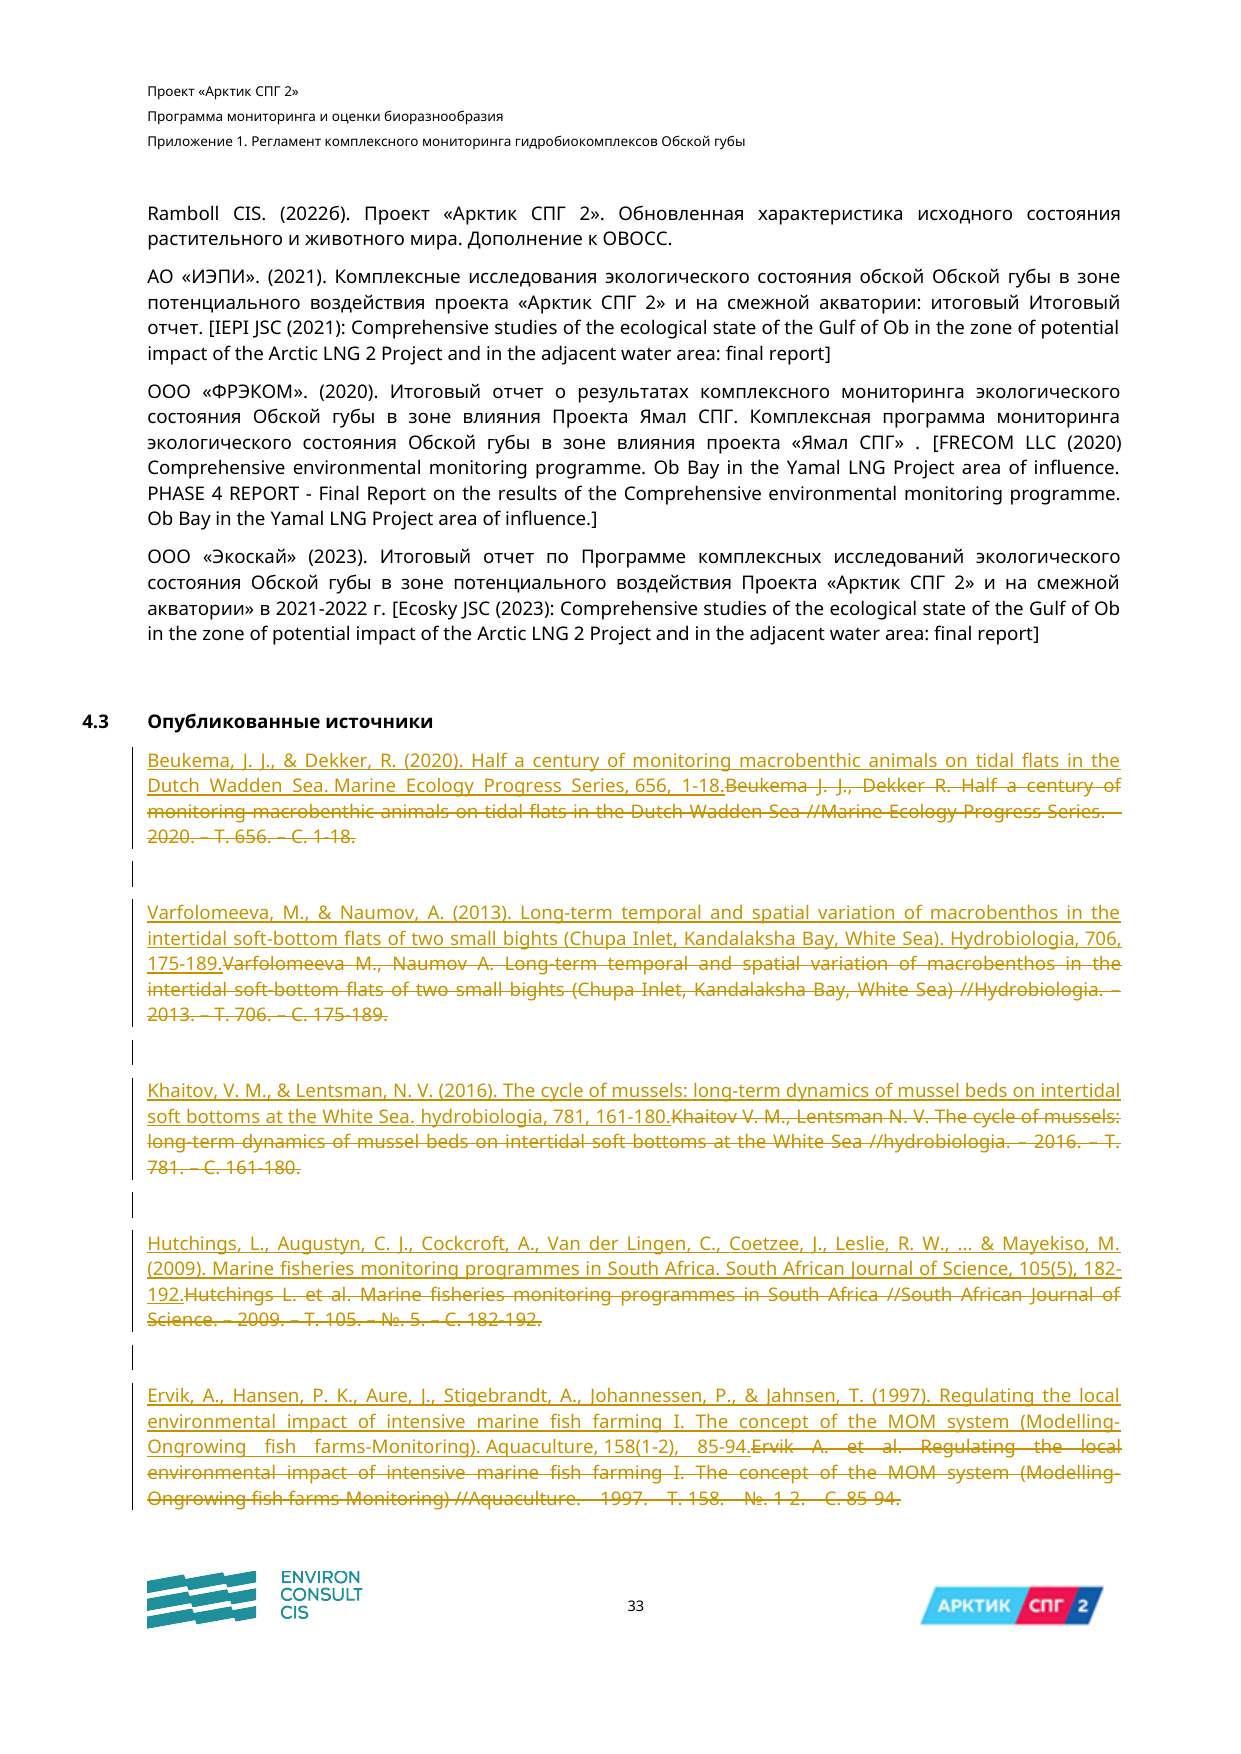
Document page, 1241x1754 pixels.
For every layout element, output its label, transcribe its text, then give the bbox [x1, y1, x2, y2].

text АО «ИЭПИ». (2021). Комплексные исследования экологического состояния обской Обской губы в зоне потенциального воздействия проекта «Арктик СПГ 2» и на смежной акватории: итоговый Итоговый отчет. [IEPI JSC (2021): Comprehensive studies of the ecological state of the Gulf of Ob in the zone of potential impact of the Arctic LNG 2 Project and in the adjacent water area: final report] [147, 263, 1122, 366]
text ООО «ФРЭКОМ». (2020). Итоговый отчет о результатах комплексного мониторинга экологического состояния Обской губы в зоне влияния Проекта Ямал СПГ. Комплексная программа мониторинга экологического состояния Обской губы в зоне влияния проекта «Ямал СПГ» . [FRECOM LLC (2020) Comprehensive environmental monitoring programme. Ob Bay in the Yamal LNG Project area of influence. PHASE 4 REPORT - Final Report on the results of the Comprehensive environmental monitoring programme. Ob Bay in the Yamal LNG Project area of influence.] [147, 378, 1122, 531]
text ООО «Экоскай» (2023). Итоговый отчет по Программе комплексных исследований экологического состояния Обской губы в зоне потенциального воздействия Проекта «Арктик СПГ 2» и на смежной акватории» в 2021-2022 г. [Ecosky JSC (2023): Comprehensive studies of the ecological state of the Gulf of Ob in the zone of potential impact of the Arctic LNG 2 Project and in the adjacent water area: final report] [147, 544, 1122, 646]
picture [147, 1571, 363, 1629]
text Ramboll CIS. (2022б). Проект «Арктик СПГ 2». Обновленная характеристика исходного состояния растительного и животного мира. Дополнение к ОВОСС. [147, 200, 1122, 251]
subtitle Опубликованные источники [82, 709, 1122, 734]
picture [920, 1573, 1105, 1639]
